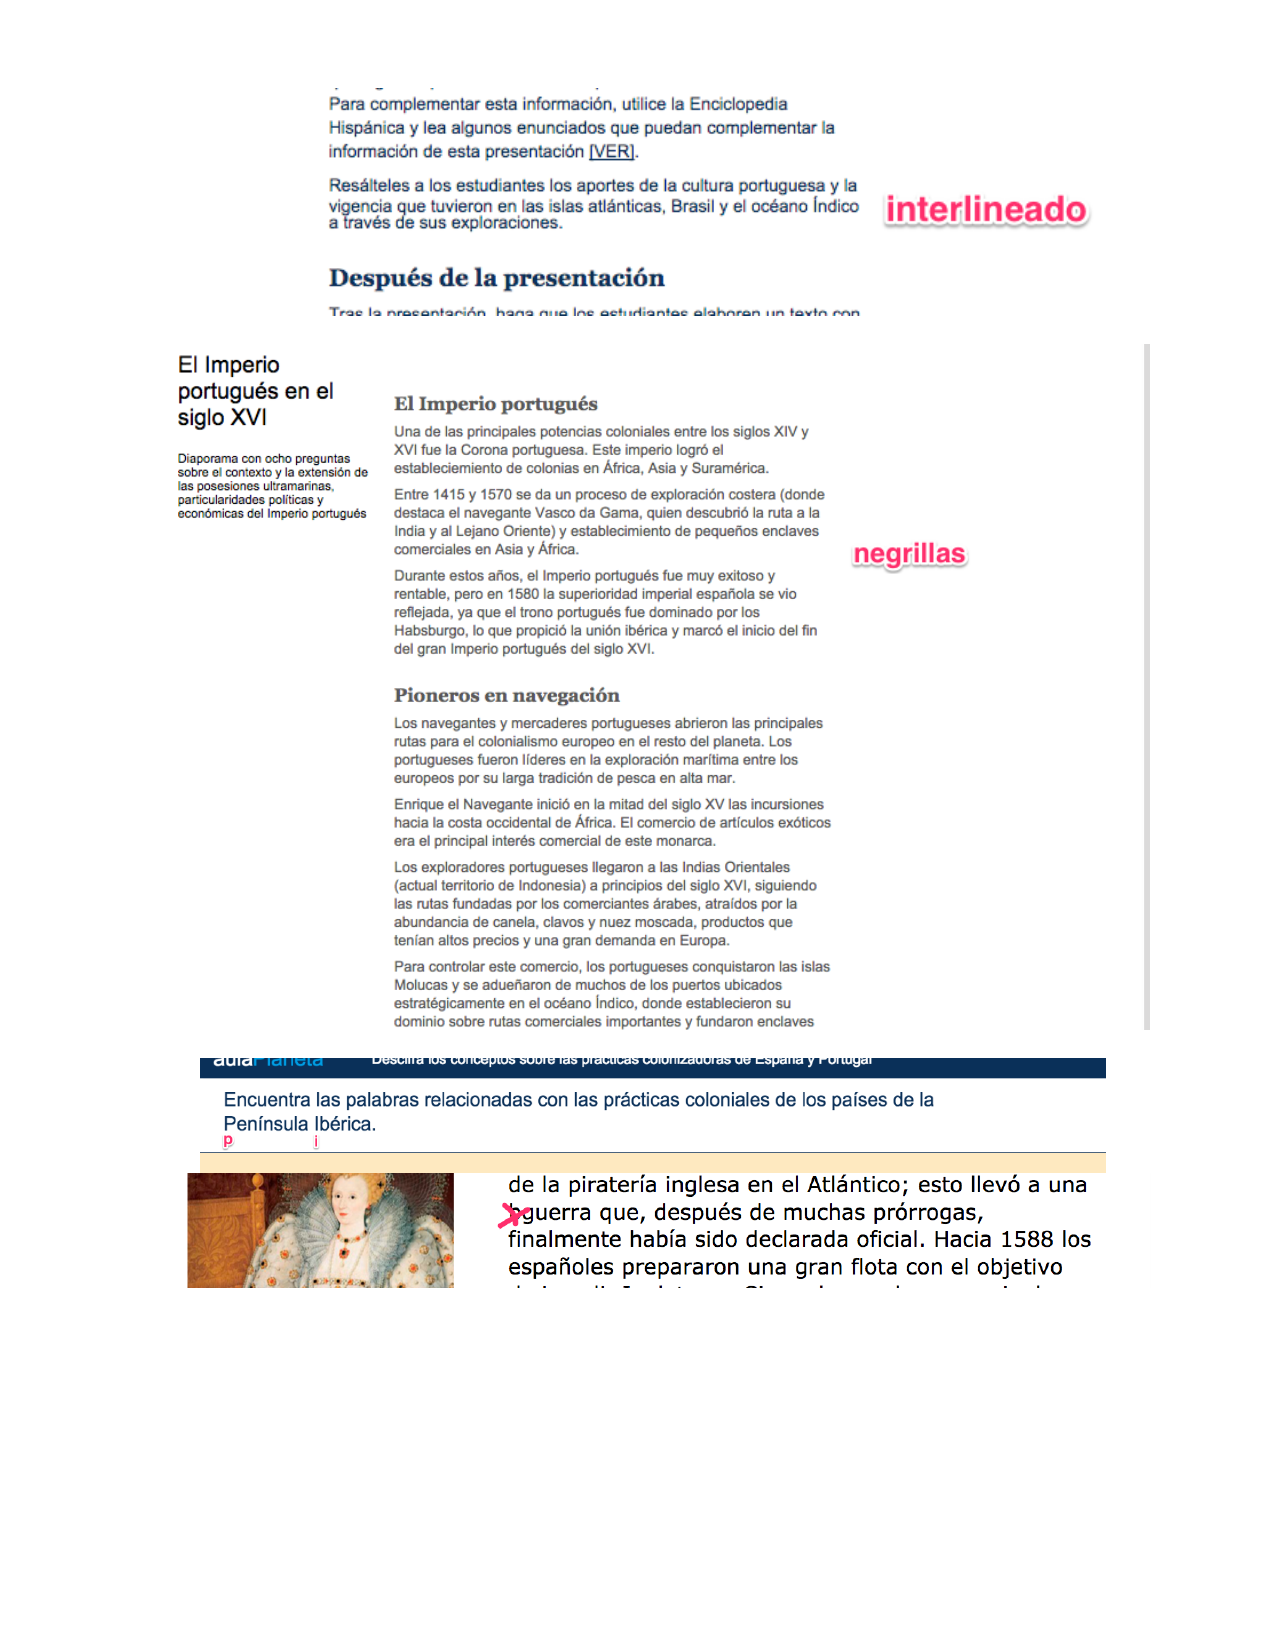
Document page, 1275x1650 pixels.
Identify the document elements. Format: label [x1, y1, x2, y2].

picture [177, 88, 1153, 316]
picture [177, 344, 1150, 1030]
picture [177, 1058, 1153, 1288]
